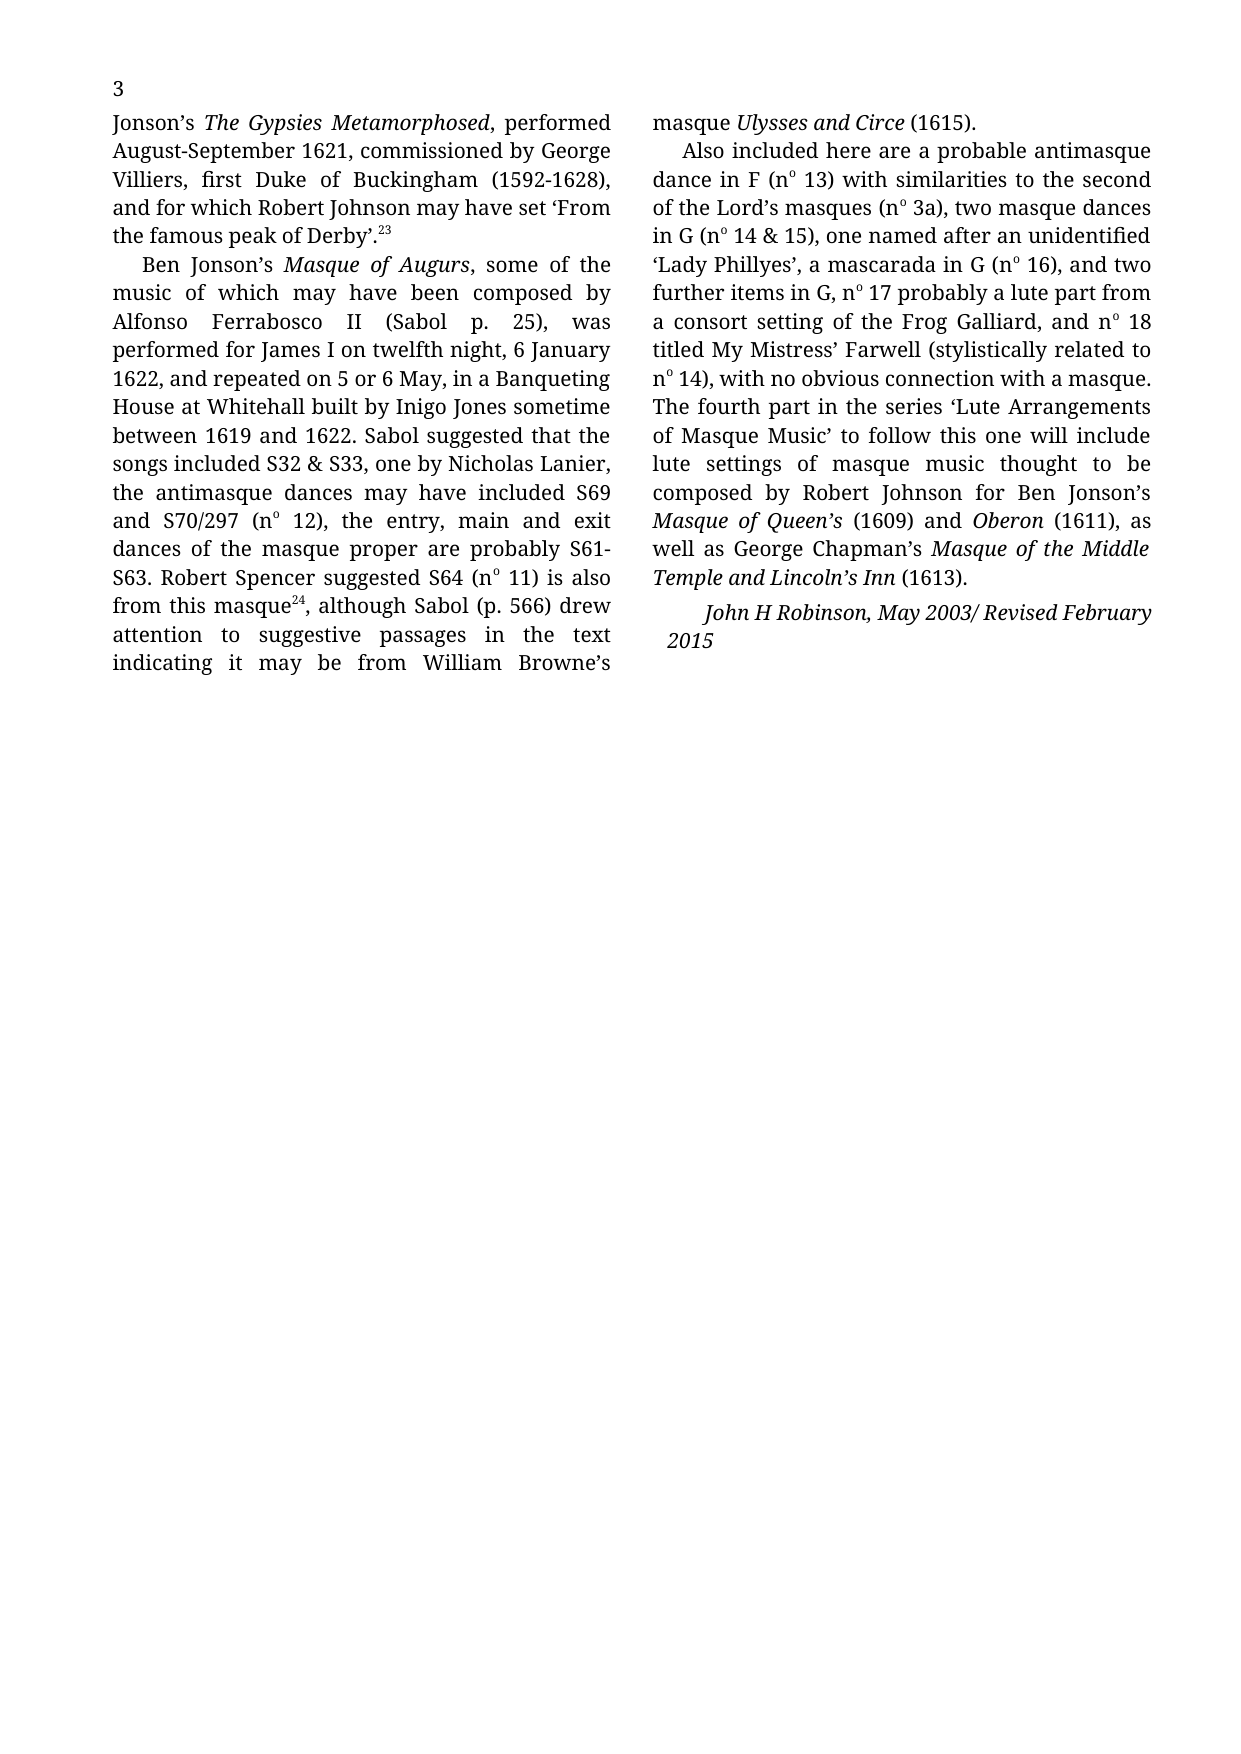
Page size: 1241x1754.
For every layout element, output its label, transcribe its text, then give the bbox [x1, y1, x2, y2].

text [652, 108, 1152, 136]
text John H Robinson, May 2003/ Revised February 2015 [667, 598, 1152, 654]
text Ben Jonson’s Masque of Augurs, some of the music of which may have been composed by Alfonso Ferrabosco II (Sabol p. 25), was performed for James I on twelfth night, 6 January 1622, and repeated on 5 or 6 May, in a Banqueting House at Whitehall built by Inigo Jones sometime between 1619 and 1622. Sabol suggested that the songs included S32 & S33, one by Nicholas Lanier, the antimasque dances may have included S69 and S70/297 (no 12), the entry, main and exit dances of the masque proper are probably S61-S63. Robert Spencer suggested S64 (no 11) is also from this masque, although Sabol (p. 566) drew attention to suggestive passages in the text indicating it may be from William Browne’s masque Ulysses and Circe (1615). [112, 250, 611, 677]
text Also included here are a probable antimasque dance in F (no 13) with similarities to the second of the Lord’s masques (no 3a), two masque dances in G (no 14 & 15), one named after an unidentified ‘Lady Phillyes’, a mascarada in G (no 16), and two further items in G, no 17 probably a lute part from a consort setting of the Frog Galliard, and no 18 titled My Mistress’ Farwell (stylistically related to no 14), with no obvious connection with a masque. The fourth part in the series ‘Lute Arrangements of Masque Music’ to follow this one will include lute settings of masque music thought to be composed by Robert Johnson for Ben Jonson’s Masque of Queen’s (1609) and Oberon (1611), as well as George Chapman’s Masque of the Middle Temple and Lincoln’s Inn (1613). [652, 136, 1152, 591]
